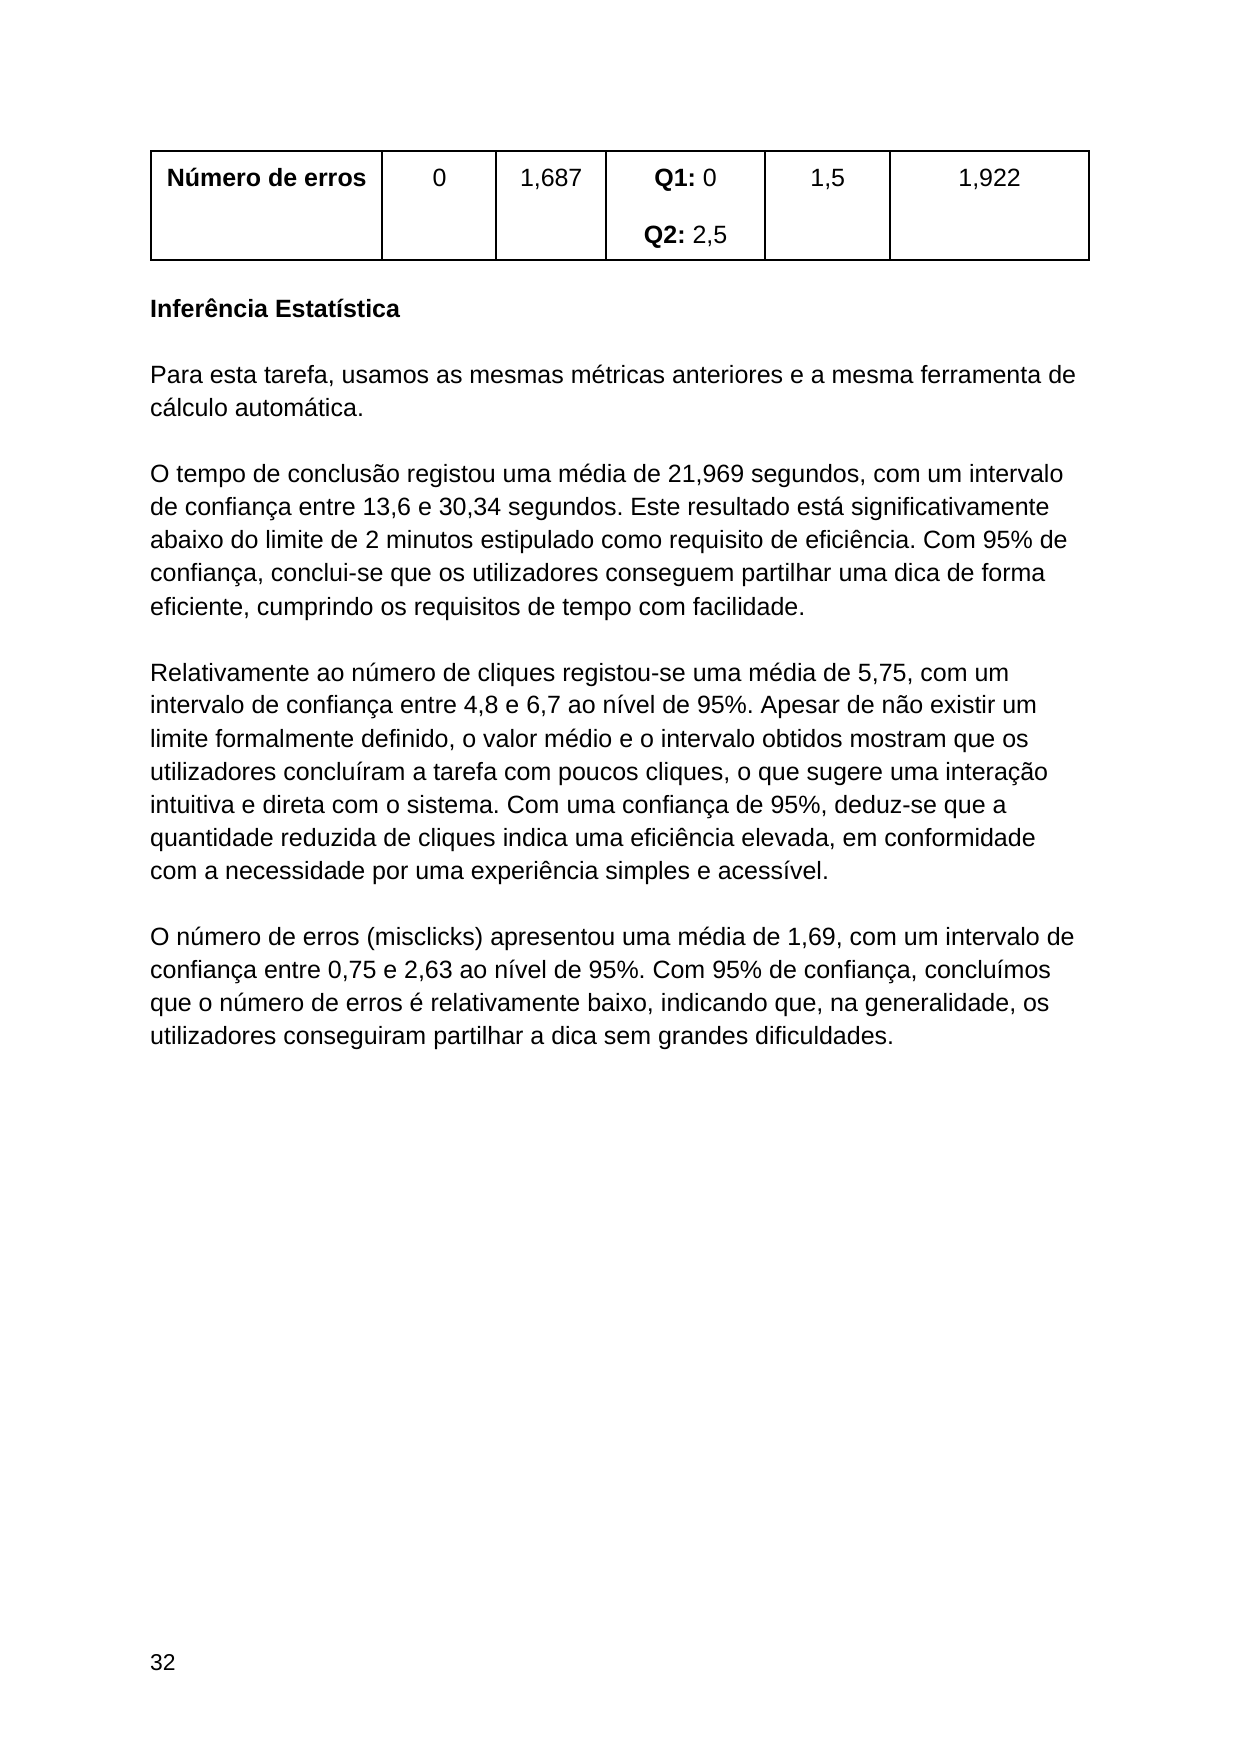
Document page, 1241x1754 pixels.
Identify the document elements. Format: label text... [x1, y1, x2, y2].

table_cell Q1: 0 Q2: 2,5 [607, 152, 764, 259]
text Inferência Estatística [150, 294, 1090, 323]
text O número de erros (misclicks) apresentou uma média de 1,69, com um intervalo de confiança entre 0,75 e 2,63 ao nível de 95%. Com 95% de confiança, concluímos que o número de erros é relativamente baixo, indicando que, na generalidade, os utilizadores conseguiram partilhar a dica sem grandes dificuldades. [150, 922, 1090, 1049]
text Relativamente ao número de cliques registou-se uma média de 5,75, com um intervalo de confiança entre 4,8 e 6,7 ao nível de 95%. Apesar de não existir um limite formalmente definido, o valor médio e o intervalo obtidos mostram que os utilizadores concluíram a tarefa com poucos cliques, o que sugere uma interação intuitiva e direta com o sistema. Com uma confiança de 95%, deduz-se que a quantidade reduzida de cliques indica uma eficiência elevada, em conformidade com a necessidade por uma experiência simples e acessível. [150, 657, 1090, 884]
text O tempo de conclusão registou uma média de 21,969 segundos, com um intervalo de confiança entre 13,6 e 30,34 segundos. Este resultado está significativamente abaixo do limite de 2 minutos estipulado como requisito de eficiência. Com 95% de confiança, conclui-se que os utilizadores conseguem partilhar uma dica de forma eficiente, cumprindo os requisitos de tempo com facilidade. [150, 459, 1090, 620]
table_cell 1,5 [766, 152, 889, 259]
table_cell 0 [383, 152, 495, 259]
table_cell Número de erros [152, 152, 381, 259]
text Para esta tarefa, usamos as mesmas métricas anteriores e a mesma ferramenta de cálculo automática. [150, 360, 1090, 422]
table_cell 1,687 [497, 152, 605, 259]
table_cell 1,922 [891, 152, 1088, 259]
